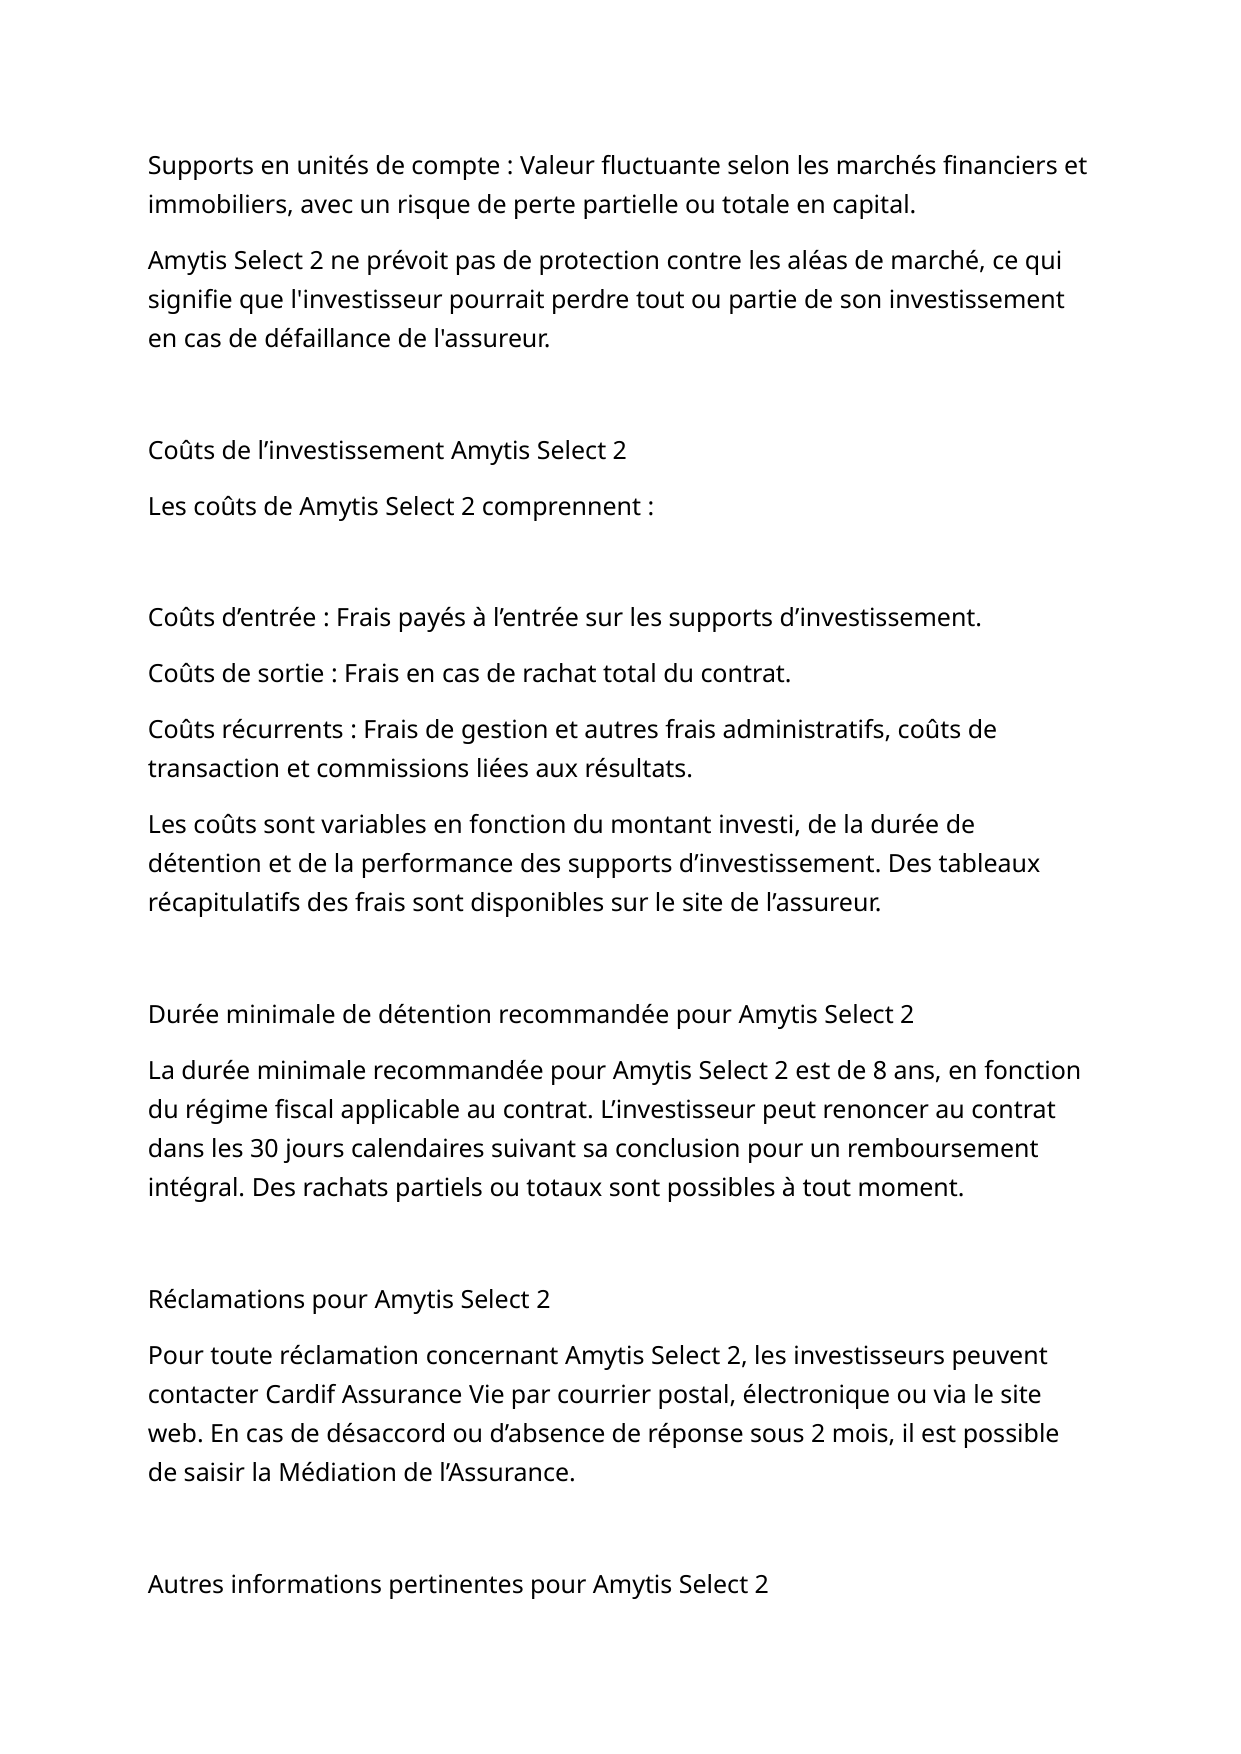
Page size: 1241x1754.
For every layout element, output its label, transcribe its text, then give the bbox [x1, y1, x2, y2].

text Les coûts de Amytis Select 2 comprennent : [148, 488, 1093, 522]
text Amytis Select 2 ne prévoit pas de protection contre les aléas de marché, ce qui signifie que l'investisseur pourrait perdre tout ou partie de son investissement en cas de défaillance de l'assureur. [148, 243, 1093, 355]
text Réclamations pour Amytis Select 2 [148, 1282, 1093, 1316]
text Supports en unités de compte : Valeur fluctuante selon les marchés financiers et immobiliers, avec un risque de perte partielle ou totale en capital. [148, 148, 1093, 221]
text Les coûts sont variables en fonction du montant investi, de la durée de détention et de la performance des supports d’investissement. Des tableaux récapitulatifs des frais sont disponibles sur le site de l’assureur. [148, 807, 1093, 919]
text Coûts récurrents : Frais de gestion et autres frais administratifs, coûts de transaction et commissions liées aux résultats. [148, 712, 1093, 785]
text Coûts de sortie : Frais en cas de rachat total du contrat. [148, 656, 1093, 690]
text Pour toute réclamation concernant Amytis Select 2, les investisseurs peuvent contacter Cardif Assurance Vie par courrier postal, électronique ou via le site web. En cas de désaccord ou d’absence de réponse sous 2 mois, il est possible de saisir la Médiation de l’Assurance. [148, 1338, 1093, 1489]
text Durée minimale de détention recommandée pour Amytis Select 2 [148, 997, 1093, 1031]
text Coûts de l’investissement Amytis Select 2 [148, 433, 1093, 467]
text La durée minimale recommandée pour Amytis Select 2 est de 8 ans, en fonction du régime fiscal applicable au contrat. L’investisseur peut renoncer au contrat dans les 30 jours calendaires suivant sa conclusion pour un remboursement intégral. Des rachats partiels ou totaux sont possibles à tout moment. [148, 1053, 1093, 1204]
text Coûts d’entrée : Frais payés à l’entrée sur les supports d’investissement. [148, 600, 1093, 634]
text Autres informations pertinentes pour Amytis Select 2 [148, 1567, 1093, 1601]
